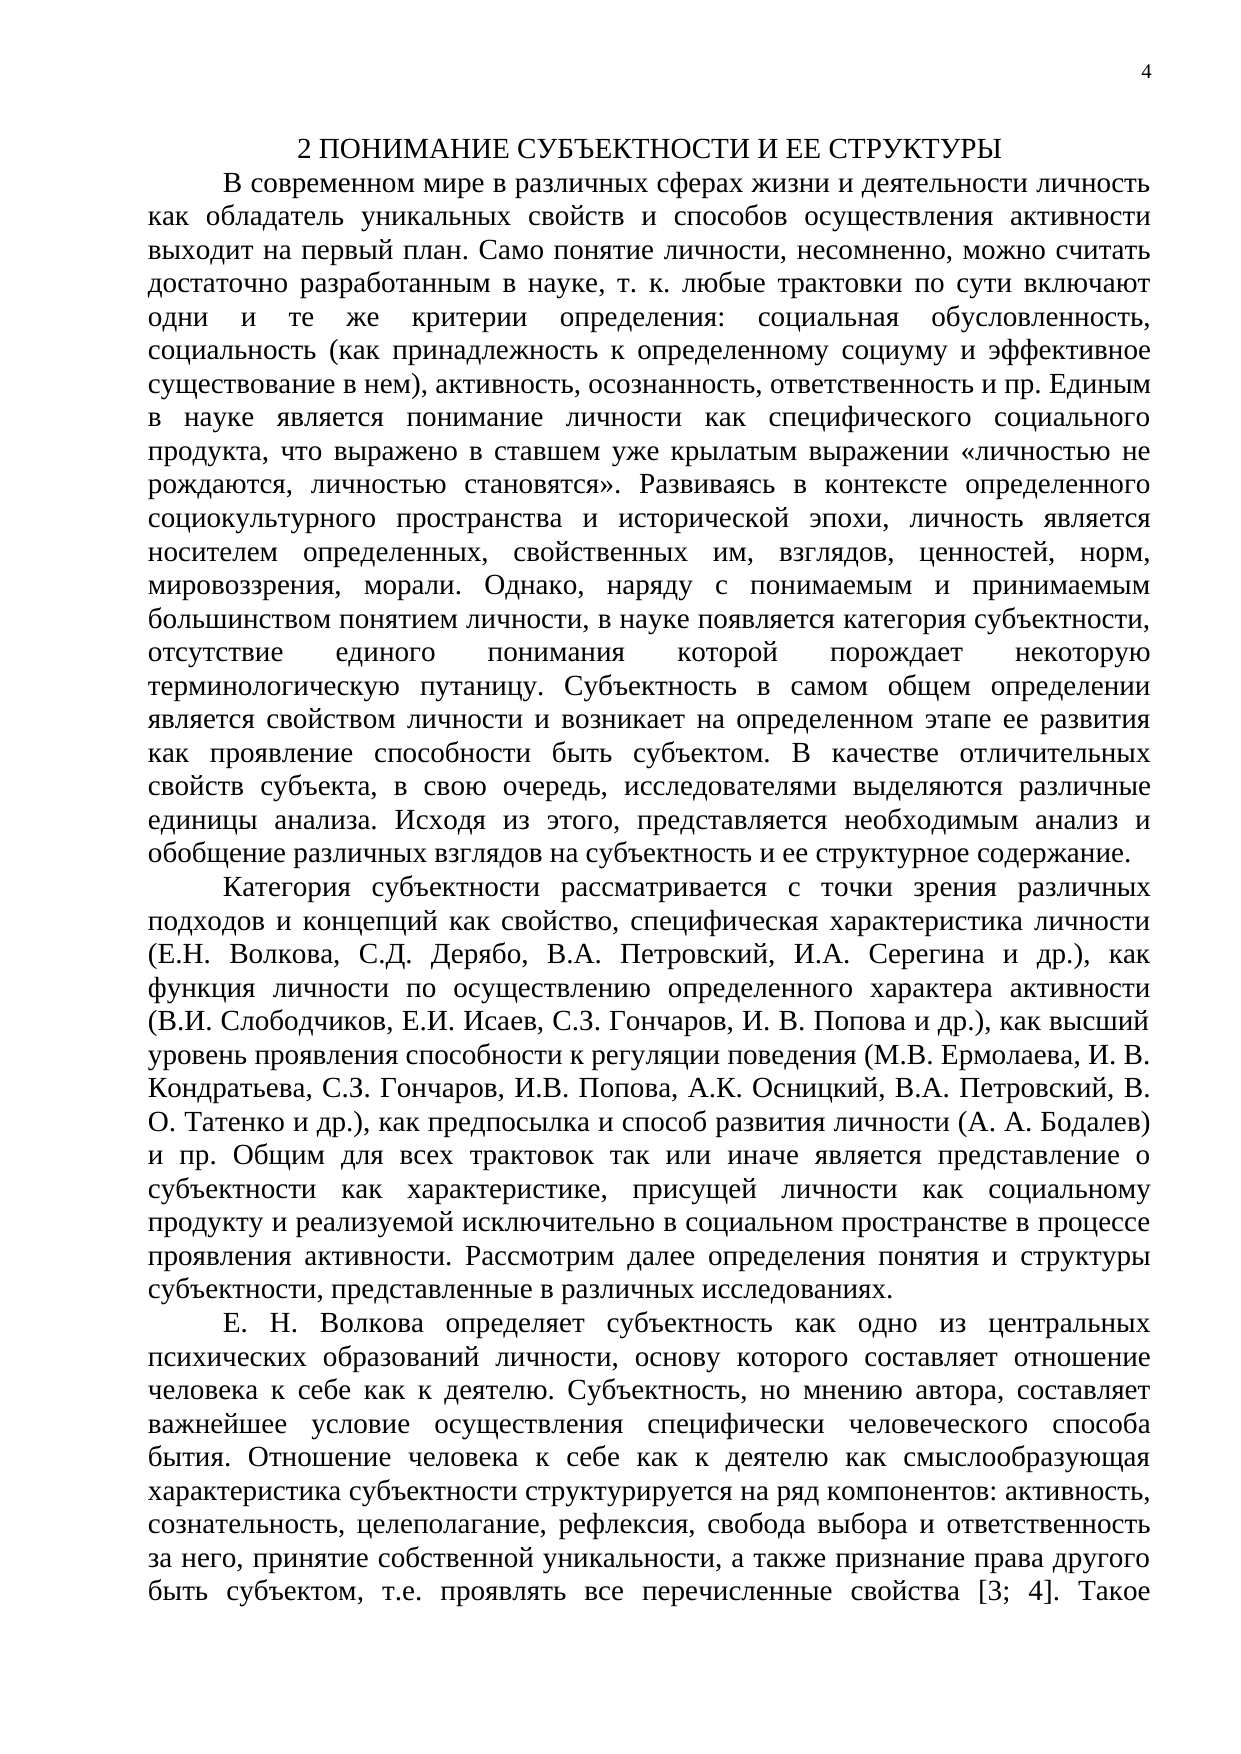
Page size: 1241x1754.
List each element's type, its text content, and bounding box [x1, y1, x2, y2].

text В современном мире в различных сферах жизни и деятельности личность как обладатель уникальных свойств и способов осуществления активности выходит на первый план. Само понятие личности, несомненно, можно считать достаточно разработанным в науке, т. к. любые трактовки по сути включают одни и те же критерии определения: социальная обусловленность, социальность (как принадлежность к определенному социуму и эффективное существование в нем), активность, осознанность, ответственность и пр. Единым в науке является понимание личности как специфического социального продукта, что выражено в ставшем уже крылатым выражении «личностью не рождаются, личностью становятся». Развиваясь в контексте определенного социокультурного пространства и исторической эпохи, личность является носителем определенных, свойственных им, взглядов, ценностей, норм, мировоззрения, морали. Однако, наряду с понимаемым и принимаемым большинством понятием личности, в науке появляется категория субъектности, отсутствие единого понимания которой порождает некоторую терминологическую путаницу. Субъектность в самом общем определении является свойством личности и возникает на определенном этапе ее развития как проявление способности быть субъектом. В качестве отличительных свойств субъекта, в свою очередь, исследователями выделяются различные единицы анализа. Исходя из этого, представляется необходимым анализ и обобщение различных взглядов на субъектность и ее структурное содержание. [148, 165, 1152, 869]
text Понимание субъектности и ее структуры [148, 131, 1152, 165]
text Категория субъектности рассматривается с точки зрения различных подходов и концепций как свойство, специфическая характеристика личности (Е.Н. Волкова, С.Д. Дерябо, В.А. Петровский, И.А. Серегина и др.), как функция личности по осуществлению определенного характера активности (В.И. Слободчиков, Е.И. Исаев, С.З. Гончаров, И. В. Попова и др.), как высший уровень проявления способности к регуляции поведения (М.В. Ермолаева, И. В. Кондратьева, С.З. Гончаров, И.В. Попова, А.К. Осницкий, В.А. Петровский, В. О. Татенко и др.), как предпосылка и способ развития личности (А. А. Бодалев) и пр. Общим для всех трактовок так или иначе является представление о субъектности как характеристике, присущей личности как социальному продукту и реализуемой исключительно в социальном пространстве в процессе проявления активности. Рассмотрим далее определения понятия и структуры субъектности, представленные в различных исследованиях. [148, 869, 1152, 1305]
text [148, 1305, 1152, 1607]
